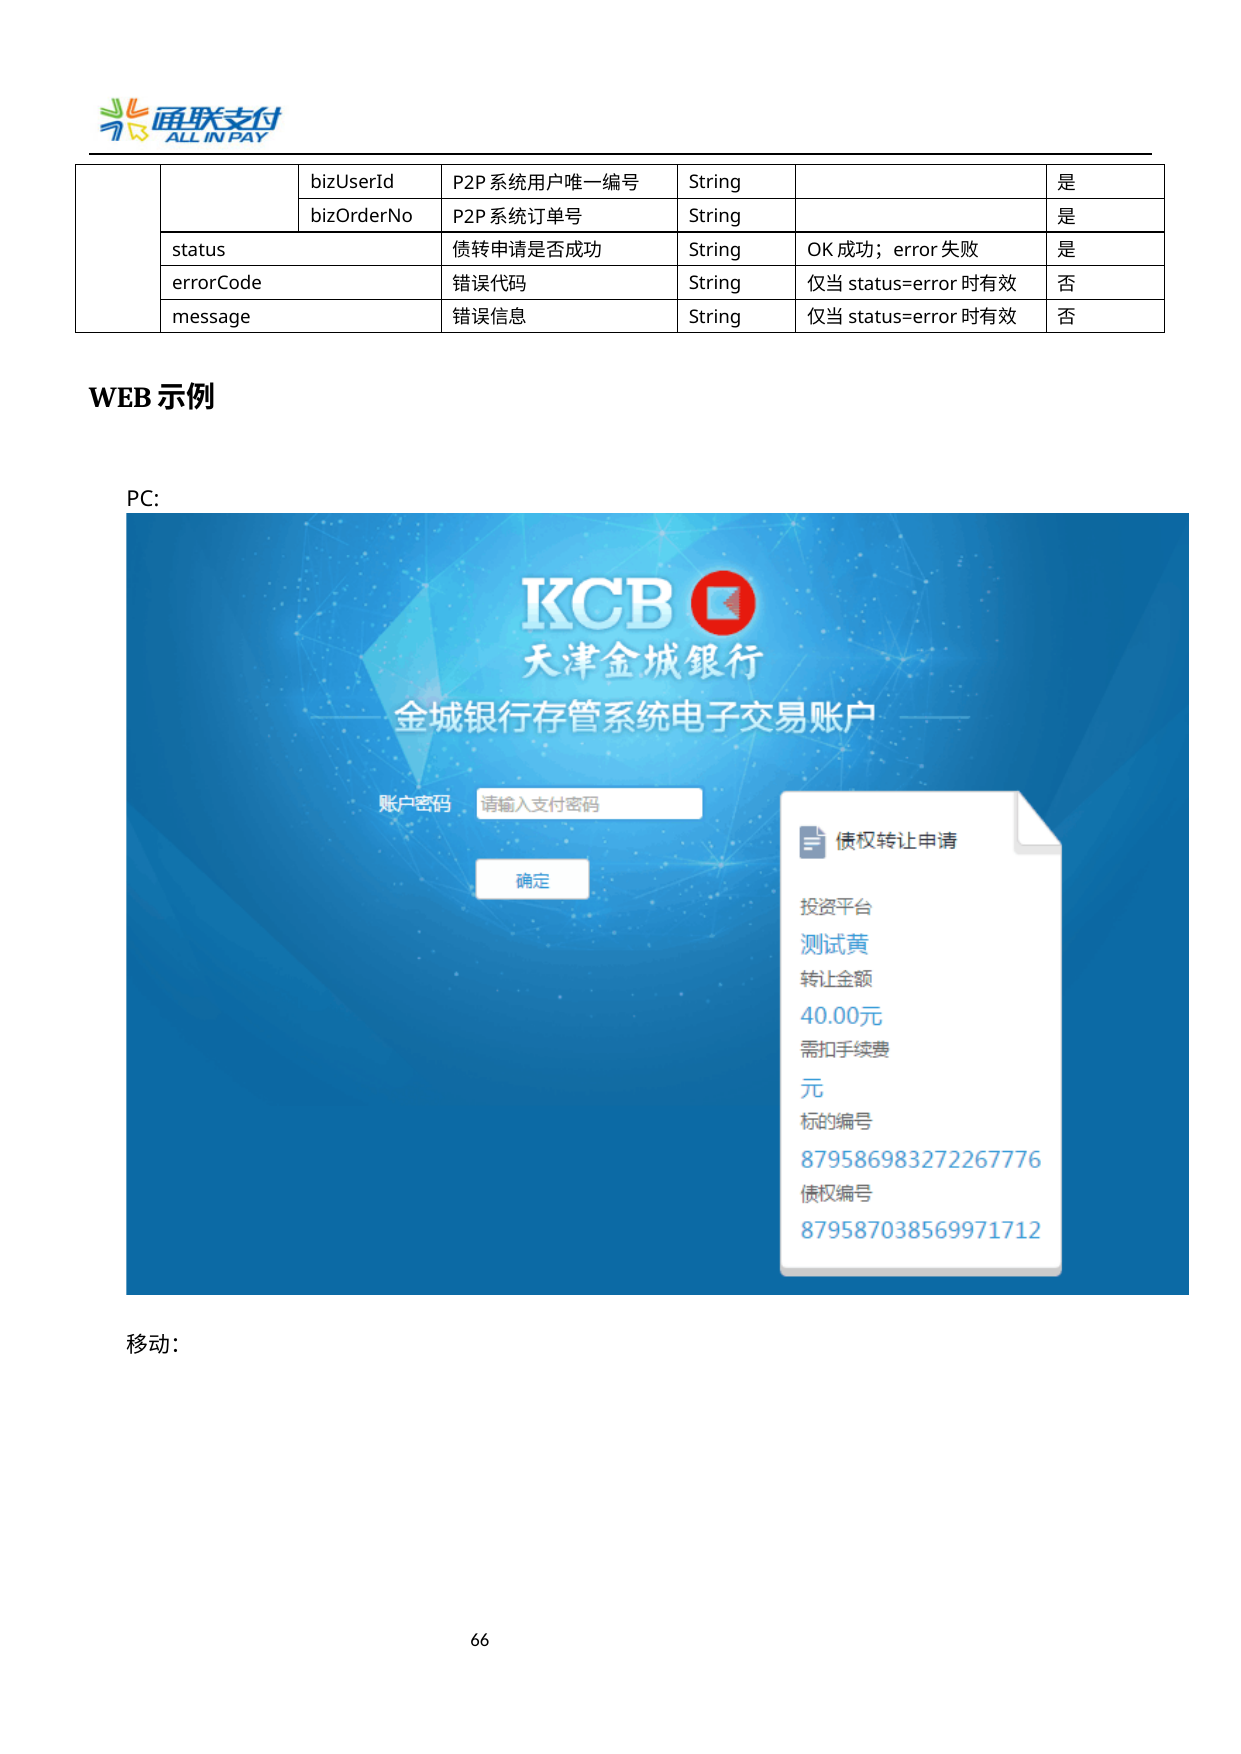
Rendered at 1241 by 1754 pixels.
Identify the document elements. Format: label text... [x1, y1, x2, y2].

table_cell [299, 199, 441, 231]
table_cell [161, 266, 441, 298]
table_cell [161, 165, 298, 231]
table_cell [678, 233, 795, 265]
subtitle WEB示例 [89, 362, 1152, 427]
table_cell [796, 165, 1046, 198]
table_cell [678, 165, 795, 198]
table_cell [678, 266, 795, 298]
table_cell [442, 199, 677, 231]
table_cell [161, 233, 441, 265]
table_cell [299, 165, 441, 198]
picture [88, 88, 291, 152]
text PC: [126, 481, 1152, 513]
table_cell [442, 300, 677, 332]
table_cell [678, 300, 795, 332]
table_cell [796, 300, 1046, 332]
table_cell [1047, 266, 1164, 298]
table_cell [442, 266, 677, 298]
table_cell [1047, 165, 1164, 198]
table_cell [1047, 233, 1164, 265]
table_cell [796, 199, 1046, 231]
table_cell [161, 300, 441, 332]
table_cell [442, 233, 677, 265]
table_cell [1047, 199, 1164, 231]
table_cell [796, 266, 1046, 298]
text 移动： [126, 1326, 1152, 1359]
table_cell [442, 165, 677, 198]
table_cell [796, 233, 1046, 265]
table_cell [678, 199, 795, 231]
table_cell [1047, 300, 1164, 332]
picture [126, 513, 1189, 1295]
